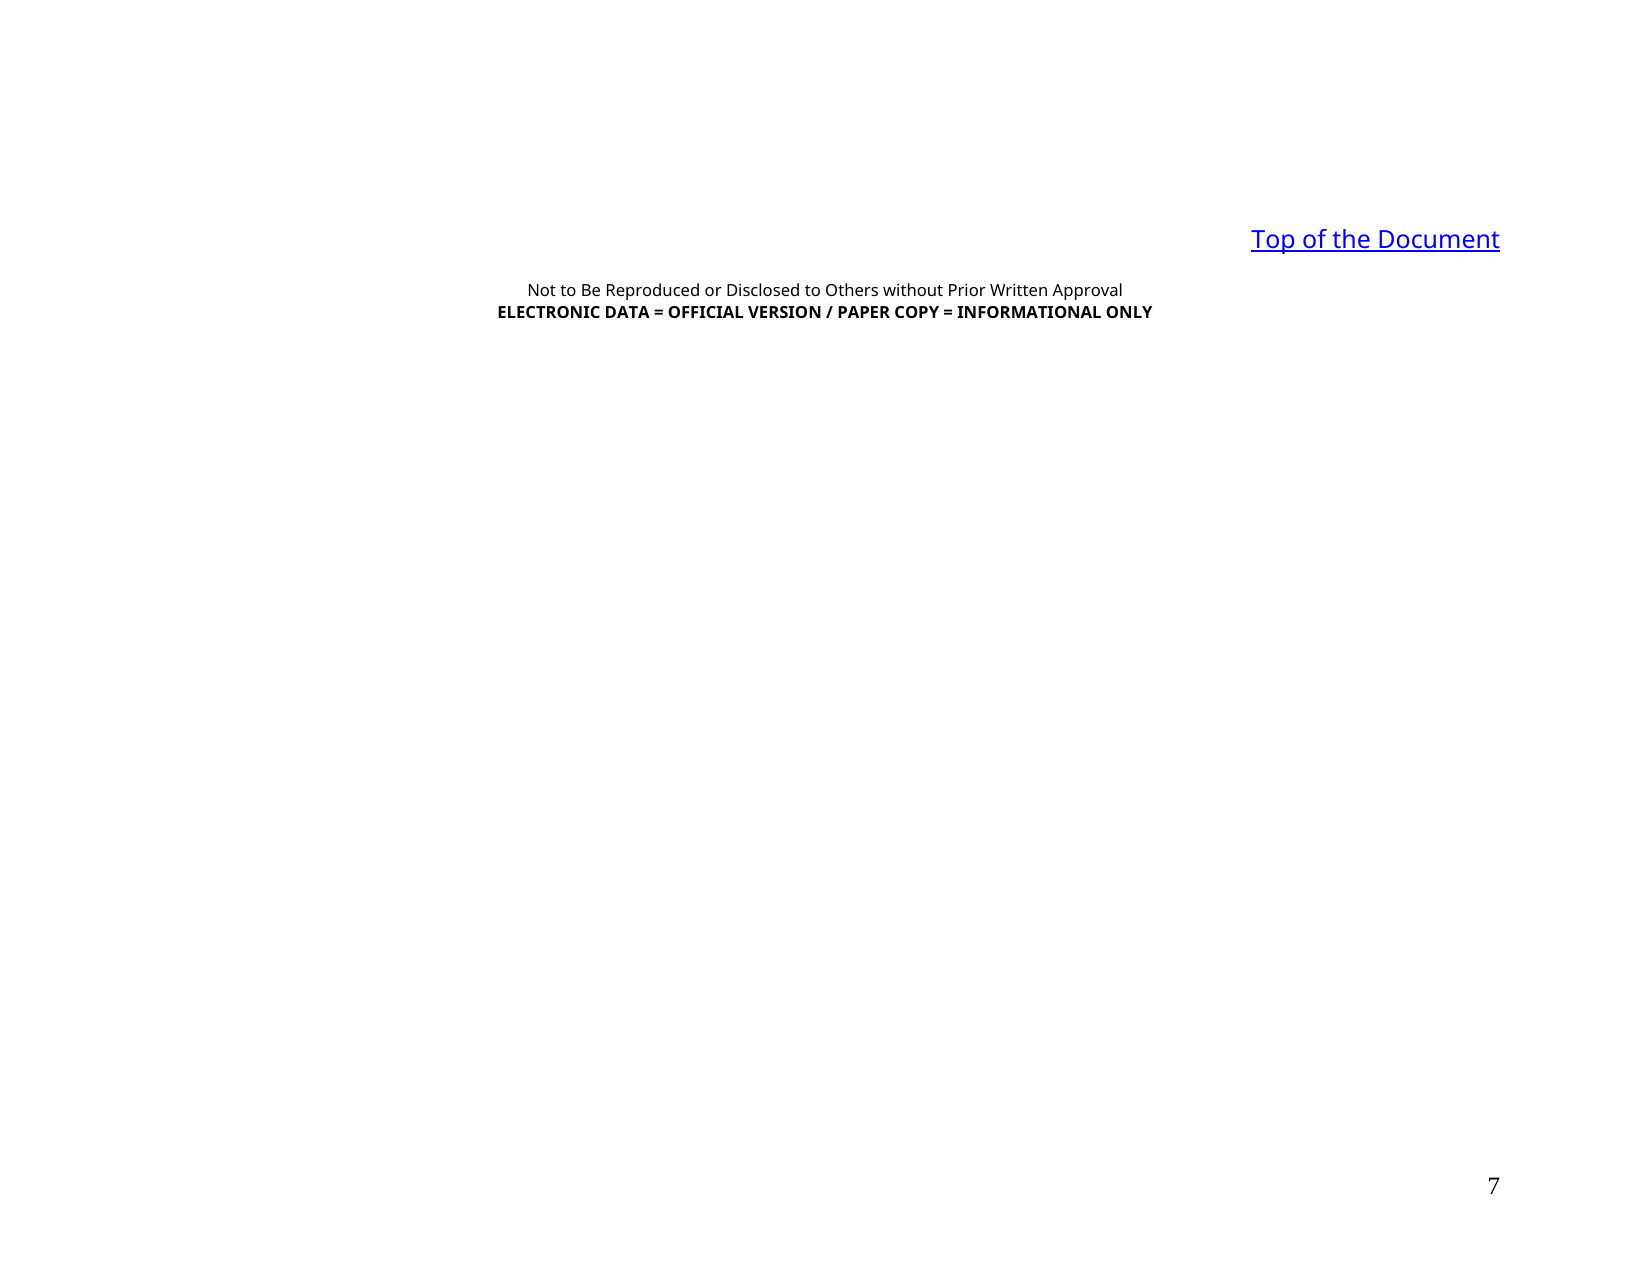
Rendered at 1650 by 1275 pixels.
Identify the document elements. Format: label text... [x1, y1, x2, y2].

text Top of the Document [150, 222, 1500, 256]
text ELECTRONIC DATA = OFFICIAL VERSION / PAPER COPY = INFORMATIONAL ONLY [150, 301, 1500, 324]
text Not to Be Reproduced or Disclosed to Others without Prior Written Approval [150, 278, 1500, 301]
